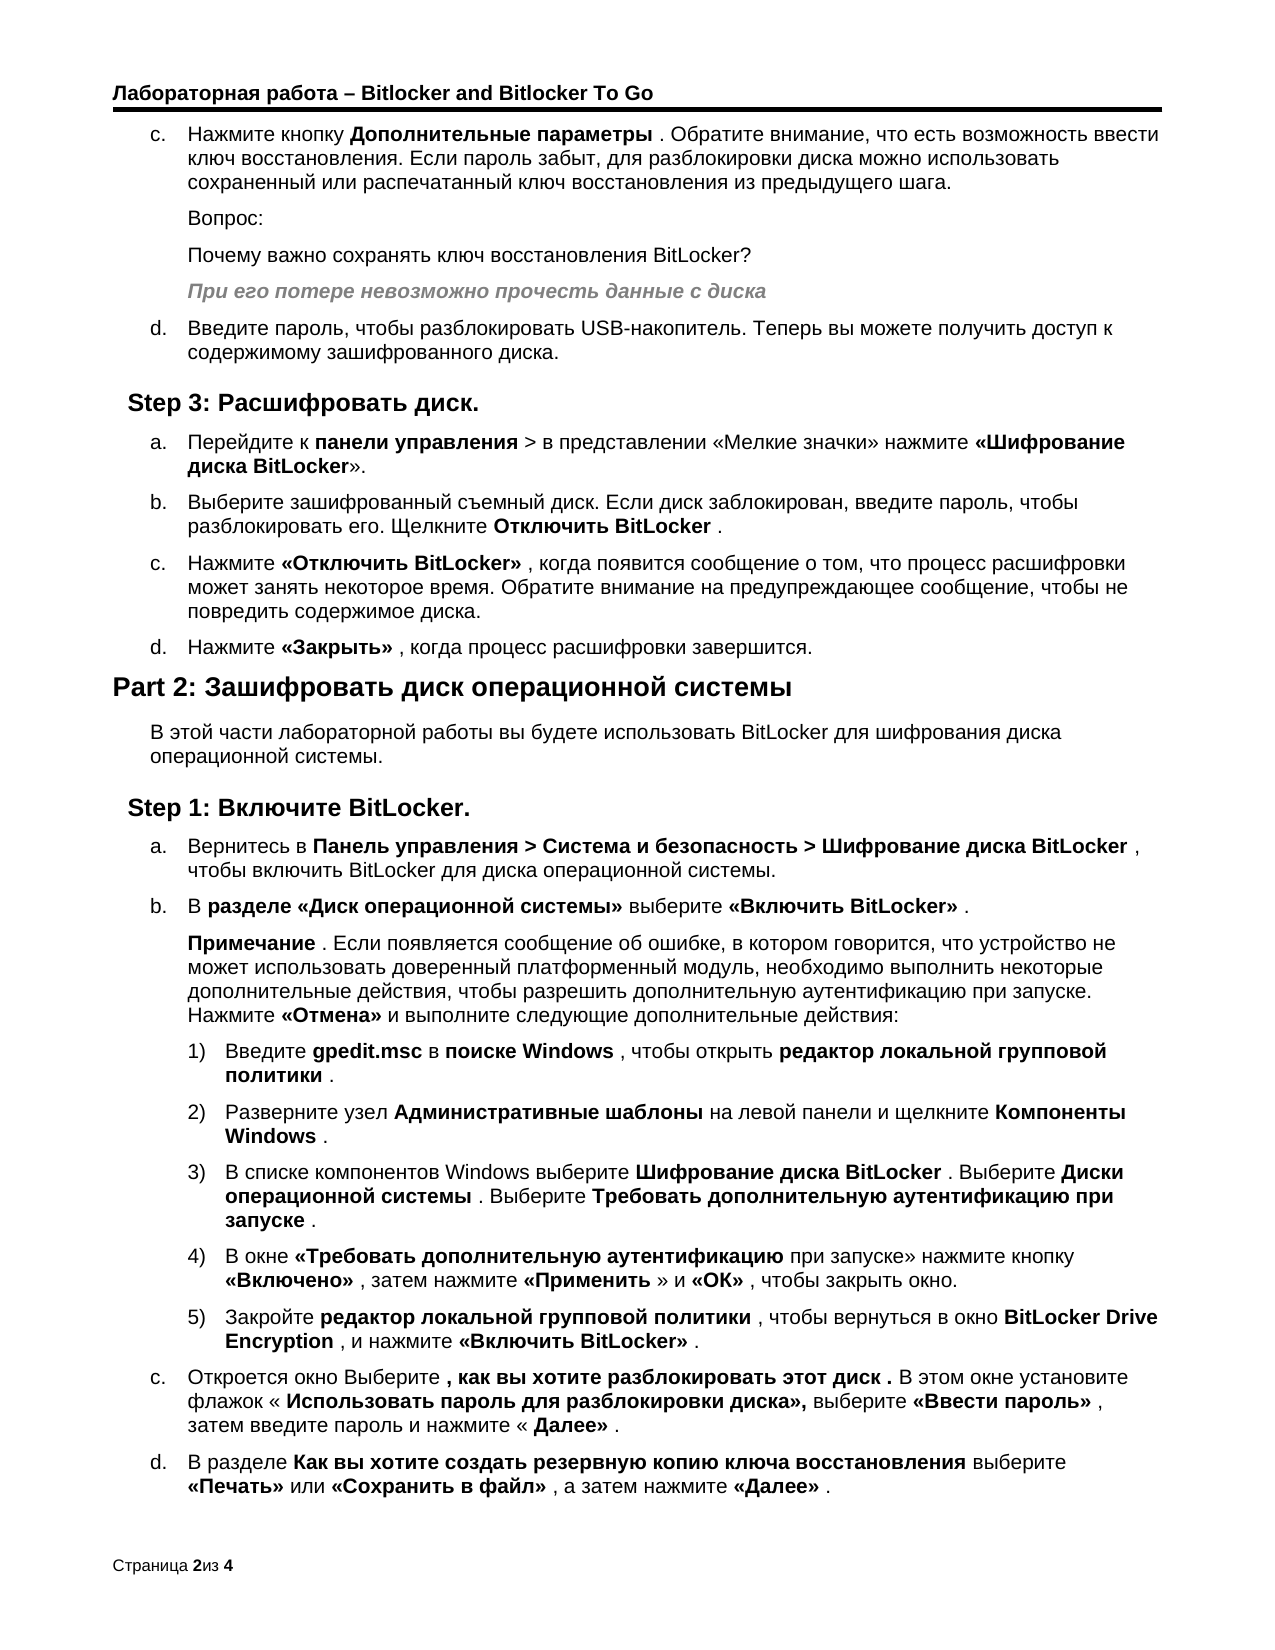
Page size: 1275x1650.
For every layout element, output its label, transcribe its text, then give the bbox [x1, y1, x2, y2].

text В разделе Как вы хотите создать резервную копию ключа восстановления выберите «Печать» или «Сохранить в файл» , а затем нажмите «Далее» . [150, 1449, 1162, 1497]
text Откроется окно Выберите , как вы хотите разблокировать этот диск . В этом окне установите флажок « Использовать пароль для разблокировки диска», выберите «Ввести пароль» , затем введите пароль и нажмите « Далее» . [150, 1365, 1162, 1437]
text Введите gpedit.msc в поиске Windows , чтобы открыть редактор локальной групповой политики . [187, 1039, 1162, 1087]
text В разделе «Диск операционной системы» выберите «Включить BitLocker» . [150, 894, 1162, 918]
text Вернитесь в Панель управления > Система и безопасность > Шифрование диска BitLocker , чтобы включить BitLocker для диска операционной системы. [150, 834, 1162, 882]
text Нажмите «Отключить BitLocker» , когда появится сообщение о том, что процесс расшифровки может занять некоторое время. Обратите внимание на предупреждающее сообщение, чтобы не повредить содержимое диска. [150, 551, 1162, 622]
text В окне «Требовать дополнительную аутентификацию при запуске» нажмите кнопку «Включено» , затем нажмите «Применить » и «ОК» , чтобы закрыть окно. [187, 1244, 1162, 1292]
subtitle Зашифровать диск операционной системы [112, 671, 1162, 703]
subtitle Расшифровать диск. [127, 388, 1162, 417]
text В списке компонентов Windows выберите Шифрование диска BitLocker . Выберите Диски операционной системы . Выберите Требовать дополнительную аутентификацию при запуске . [187, 1160, 1162, 1232]
text Закройте редактор локальной групповой политики , чтобы вернуться в окно BitLocker Drive Encryption , и нажмите «Включить BitLocker» . [187, 1305, 1162, 1353]
text Перейдите к панели управления > в представлении «Мелкие значки» нажмите «Шифрование диска BitLocker». [150, 430, 1162, 478]
text Введите пароль, чтобы разблокировать USB-накопитель. Теперь вы можете получить доступ к содержимому зашифрованного диска. [150, 316, 1162, 363]
text При его потере невозможно прочесть данные с диска [187, 279, 1162, 303]
text Выберите зашифрованный съемный диск. Если диск заблокирован, введите пароль, чтобы разблокировать его. Щелкните Отключить BitLocker . [150, 490, 1162, 538]
subtitle Вопрос: [187, 206, 1162, 230]
text Разверните узел Административные шаблоны на левой панели и щелкните Компоненты Windows . [187, 1099, 1162, 1147]
text В этой части лабораторной работы вы будете использовать BitLocker для шифрования диска операционной системы. [150, 720, 1162, 768]
text Нажмите кнопку Дополнительные параметры . Обратите внимание, что есть возможность ввести ключ восстановления. Если пароль забыт, для разблокировки диска можно использовать сохраненный или распечатанный ключ восстановления из предыдущего шага. [150, 122, 1162, 194]
subtitle Включите BitLocker. [127, 793, 1162, 821]
text Почему важно сохранять ключ восстановления BitLocker? [187, 243, 1162, 267]
list Примечание . Если появляется сообщение об ошибке, в котором говорится, что устройство не может использовать доверенный платформенный модуль, необходимо выполнить некоторые дополнительные действия, чтобы разрешить дополнительную аутентификацию при запуске. Нажмите «Отмена» и выполните следующие дополнительные действия: [187, 931, 1162, 1027]
text Нажмите «Закрыть» , когда процесс расшифровки завершится. [150, 635, 1162, 659]
